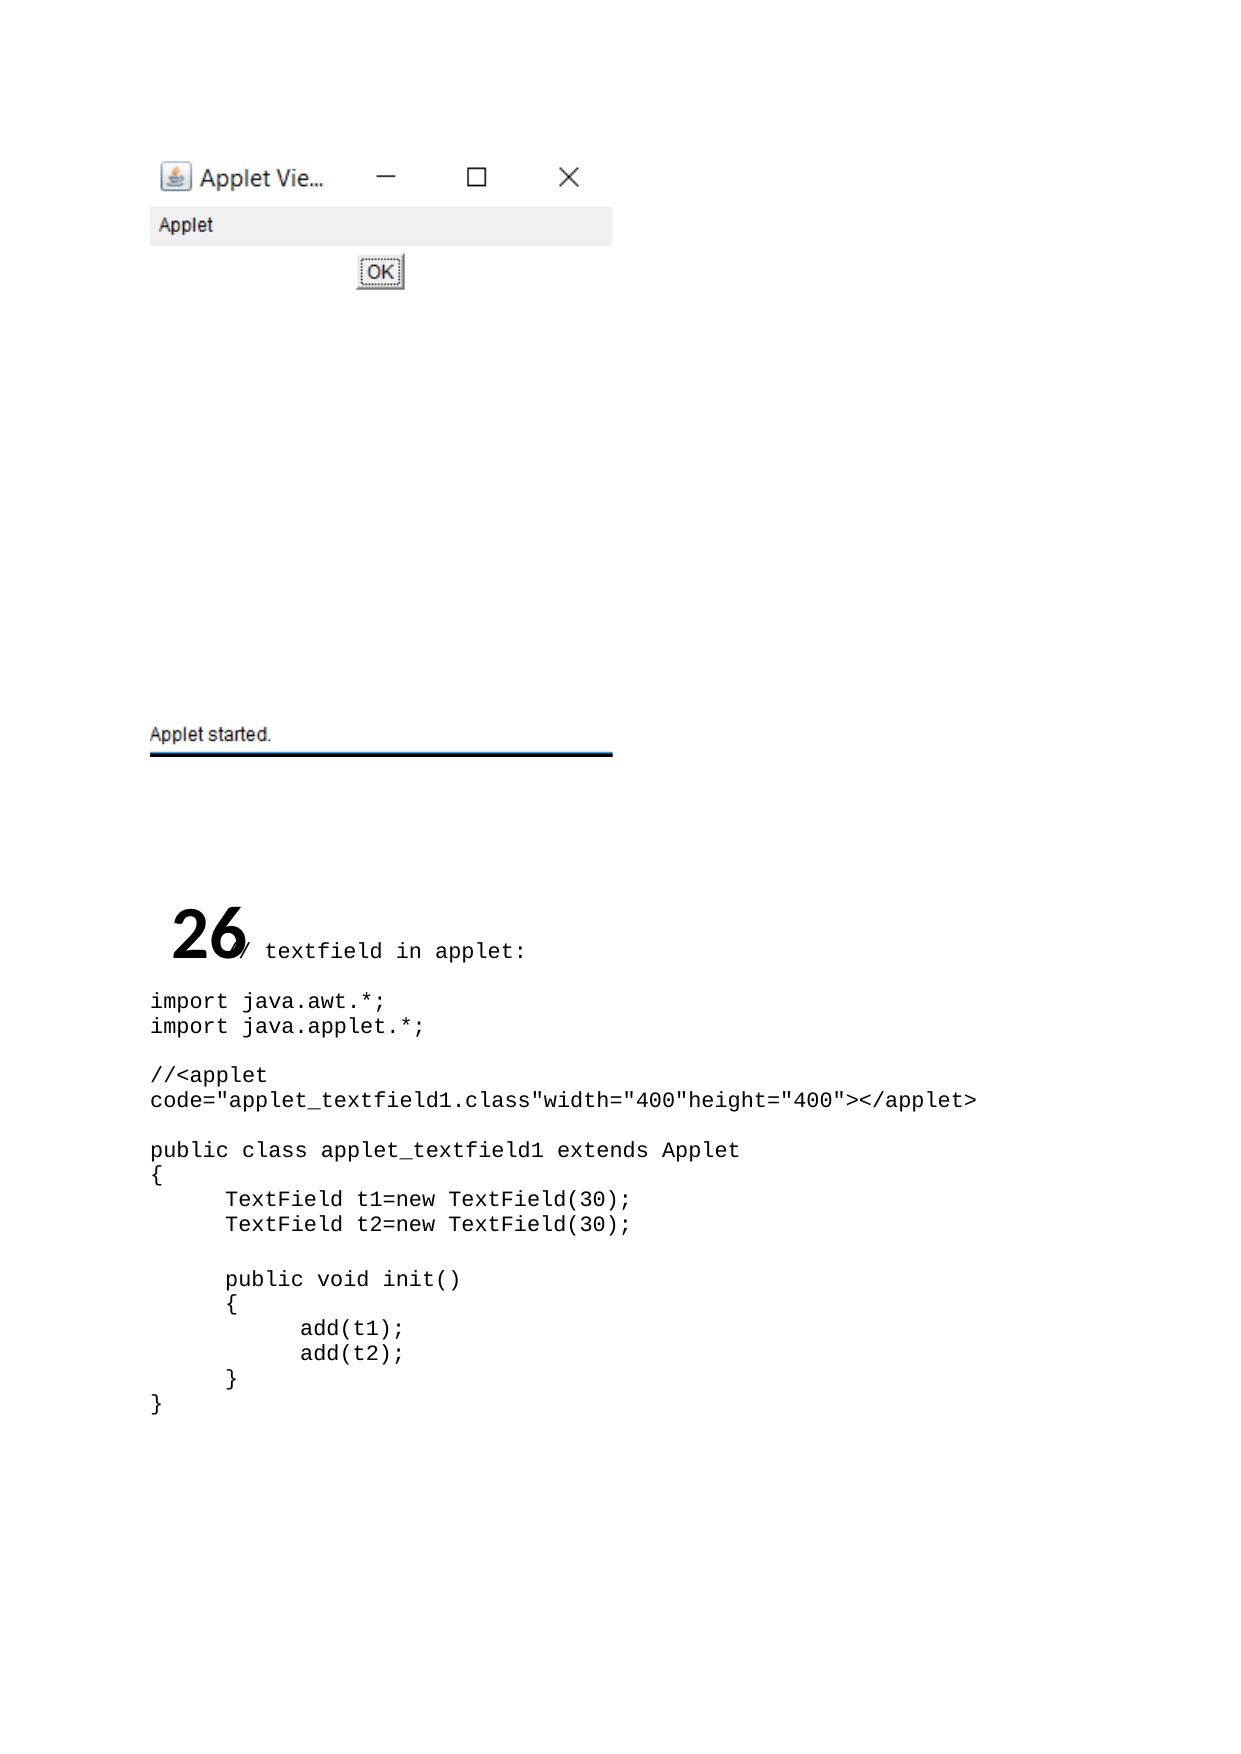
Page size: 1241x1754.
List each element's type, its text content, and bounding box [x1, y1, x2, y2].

text public void init() [150, 1268, 1090, 1292]
text TextField t1=new TextField(30); [150, 1188, 1090, 1213]
text { [150, 1292, 1090, 1317]
text public class applet_textfield1 extends Applet [150, 1139, 1090, 1163]
text // textfield in applet: [150, 940, 1090, 965]
text } [150, 1367, 1090, 1392]
text import java.applet.*; [150, 1015, 1090, 1039]
picture [150, 150, 613, 757]
text add(t2); [150, 1342, 1090, 1367]
text { [150, 1163, 1090, 1188]
text //<applet code="applet_textfield1.class"width="400"height="400"></applet> [150, 1064, 1090, 1114]
text } [150, 1392, 1090, 1416]
text add(t1); [150, 1317, 1090, 1342]
text TextField t2=new TextField(30); [150, 1213, 1090, 1238]
text import java.awt.*; [150, 990, 1090, 1015]
